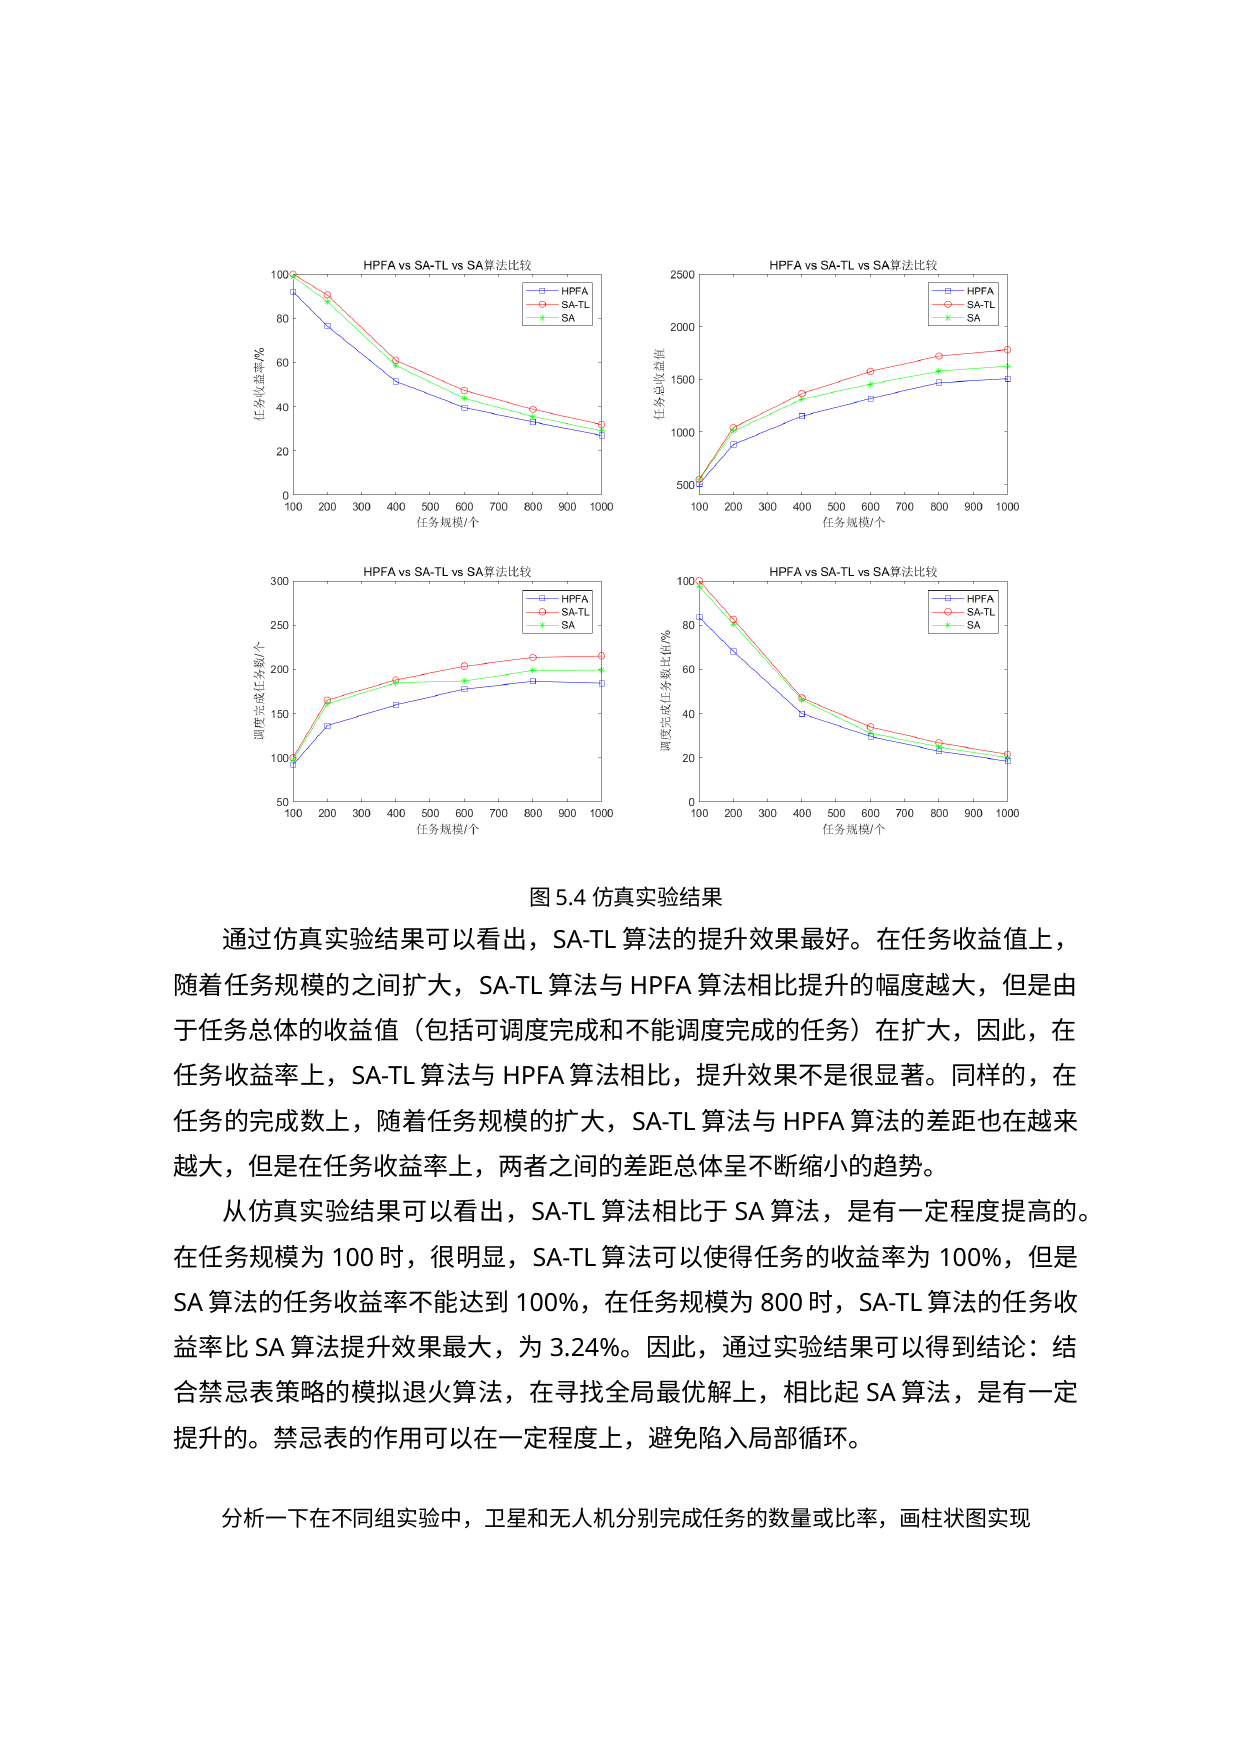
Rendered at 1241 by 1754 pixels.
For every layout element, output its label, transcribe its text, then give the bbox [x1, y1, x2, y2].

picture [173, 225, 1095, 873]
text 分析一下在不同组实验中，卫星和无人机分别完成任务的数量或比率，画柱状图实现 [173, 1501, 1079, 1532]
text 通过仿真实验结果可以看出，SA-TL算法的提升效果最好。在任务收益值上，随着任务规模的之间扩大，SA-TL算法与HPFA算法相比提升的幅度越大，但是由于任务总体的收益值（包括可调度完成和不能调度完成的任务）在扩大，因此，在任务收益率上，SA-TL算法与HPFA算法相比，提升效果不是很显著。同样的，在任务的完成数上，随着任务规模的扩大，SA-TL算法与HPFA算法的差距也在越来越大，但是在任务收益率上，两者之间的差距总体呈不断缩小的趋势。 [173, 920, 1079, 1183]
text 从仿真实验结果可以看出，SA-TL算法相比于SA算法，是有一定程度提高的。在任务规模为100时，很明显，SA-TL算法可以使得任务的收益率为100%，但是SA算法的任务收益率不能达到100%，在任务规模为800时，SA-TL算法的任务收益率比SA算法提升效果最大，为3.24%。因此，通过实验结果可以得到结论：结合禁忌表策略的模拟退火算法，在寻找全局最优解上，相比起SA算法，是有一定提升的。禁忌表的作用可以在一定程度上，避免陷入局部循环。 [173, 1192, 1079, 1454]
text 图5.4 仿真实验结果 [173, 880, 1079, 912]
